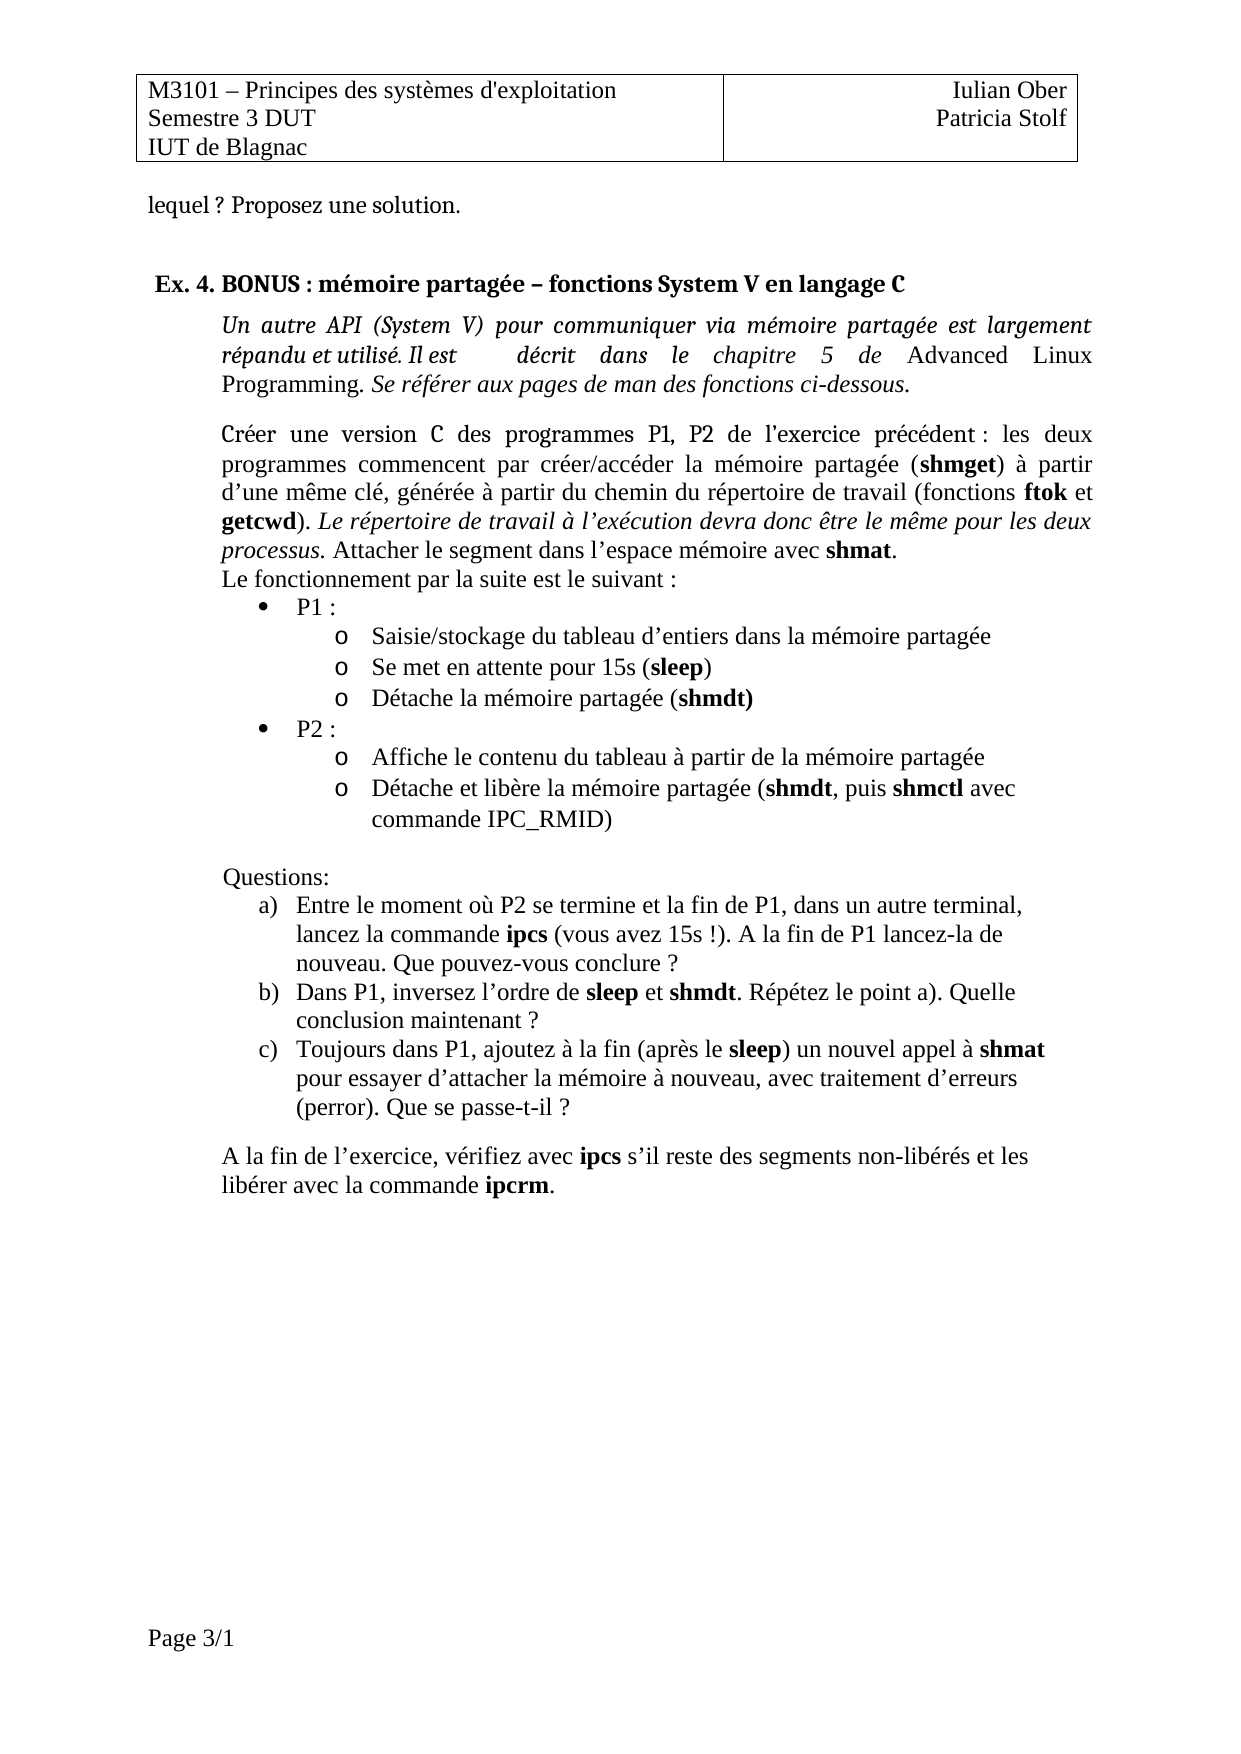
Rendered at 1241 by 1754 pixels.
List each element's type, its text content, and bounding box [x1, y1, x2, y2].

text Le fonctionnement par la suite est le suivant : [221, 564, 1093, 592]
text Un autre API (System V) pour communiquer via mémoire partagée est largement répandu et utilisé. Il est décrit dans le chapitre 5 de Advanced Linux Programming. Se référer aux pages de man des fonctions ci-dessous. [221, 311, 1093, 398]
list Se met en attente pour 15s (sleep) [334, 652, 1093, 683]
list Dans P1, inversez l’ordre de sleep et shmdt. Répétez le point a). Quelle conclusion maintenant ? [258, 977, 1093, 1034]
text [148, 191, 1093, 219]
list Détache et libère la mémoire partagée (shmdt, puis shmctl avec commande IPC_RMID) [334, 773, 1093, 833]
list Saisie/stockage du tableau d’entiers dans la mémoire partagée [334, 621, 1093, 652]
list P2 : [259, 714, 1093, 742]
text A la fin de l’exercice, vérifiez avec ipcs s’il reste des segments non-libérés et les libérer avec la commande ipcrm. [221, 1141, 1093, 1199]
list Toujours dans P1, ajoutez à la fin (après le sleep) un nouvel appel à shmat pour essayer d’attacher la mémoire à nouveau, avec traitement d’erreurs (perror). Que se passe-t-il ? [258, 1034, 1093, 1120]
list Questions: [223, 862, 1093, 890]
list BONUS : mémoire partagée – fonctions System V en langage C [154, 269, 1093, 299]
text Créer une version C des programmes P1, P2 de l’exercice précédent : les deux programmes commencent par créer/accéder la mémoire partagée (shmget) à partir d’une même clé, générée à partir du chemin du répertoire de travail (fonctions ftok et getcwd). Le répertoire de travail à l’exécution devra donc être le même pour les deux processus. Attacher le segment dans l’espace mémoire avec shmat. [221, 419, 1093, 564]
list Détache la mémoire partagée (shmdt) [334, 683, 1093, 714]
list Affiche le contenu du tableau à partir de la mémoire partagée [334, 742, 1093, 773]
list Entre le moment où P2 se termine et la fin de P1, dans un autre terminal, lancez la commande ipcs (vous avez 15s !). A la fin de P1 lancez-la de nouveau. Que pouvez-vous conclure ? [258, 890, 1093, 977]
list P1 : [259, 592, 1093, 621]
